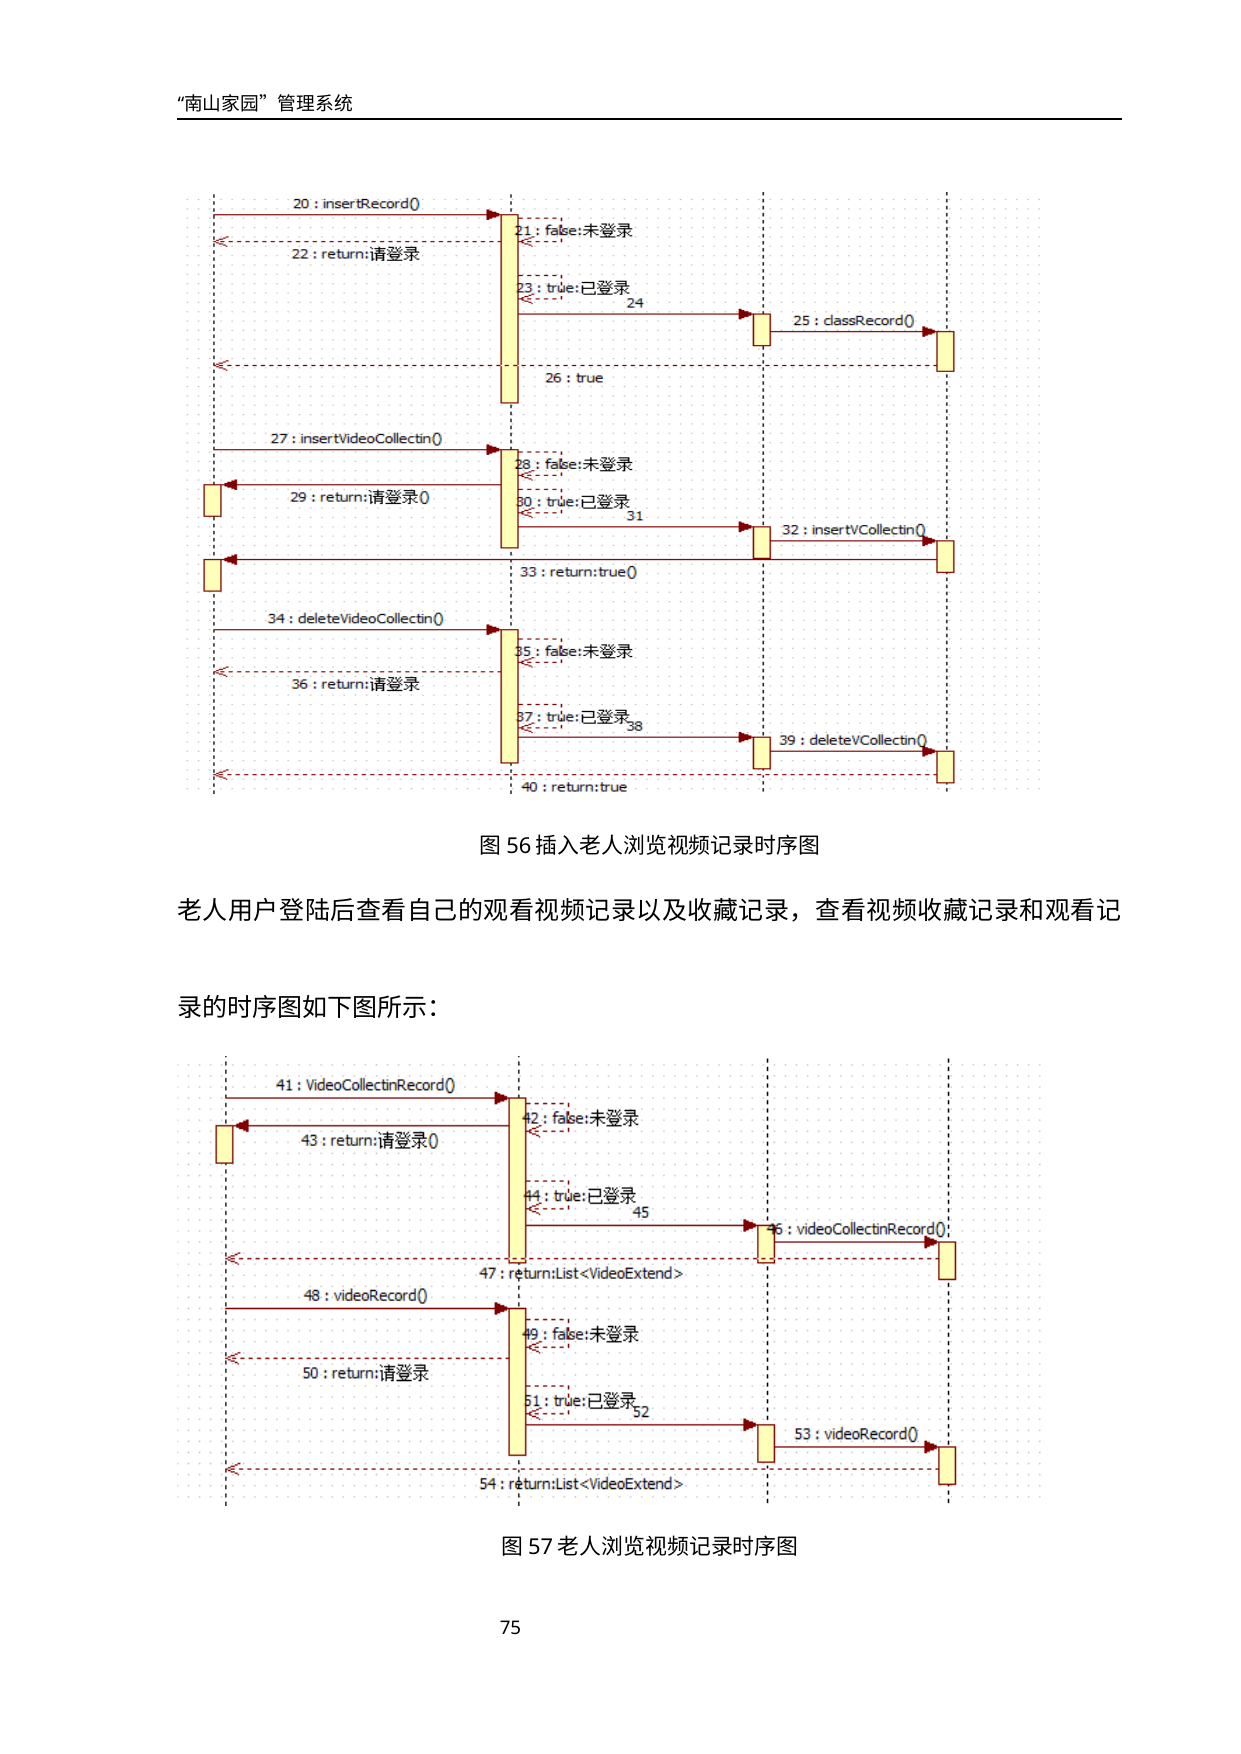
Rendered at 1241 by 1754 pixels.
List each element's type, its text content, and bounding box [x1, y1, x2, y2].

text 图 57 老人浏览视频记录时序图 [177, 1528, 1122, 1561]
picture [177, 192, 1043, 794]
text 图 56插入老人浏览视频记录时序图 [177, 827, 1122, 860]
picture [177, 1056, 1042, 1506]
text 老人用户登陆后查看自己的观看视频记录以及收藏记录，查看视频收藏记录和观看记录的时序图如下图所示： [177, 876, 1122, 1038]
